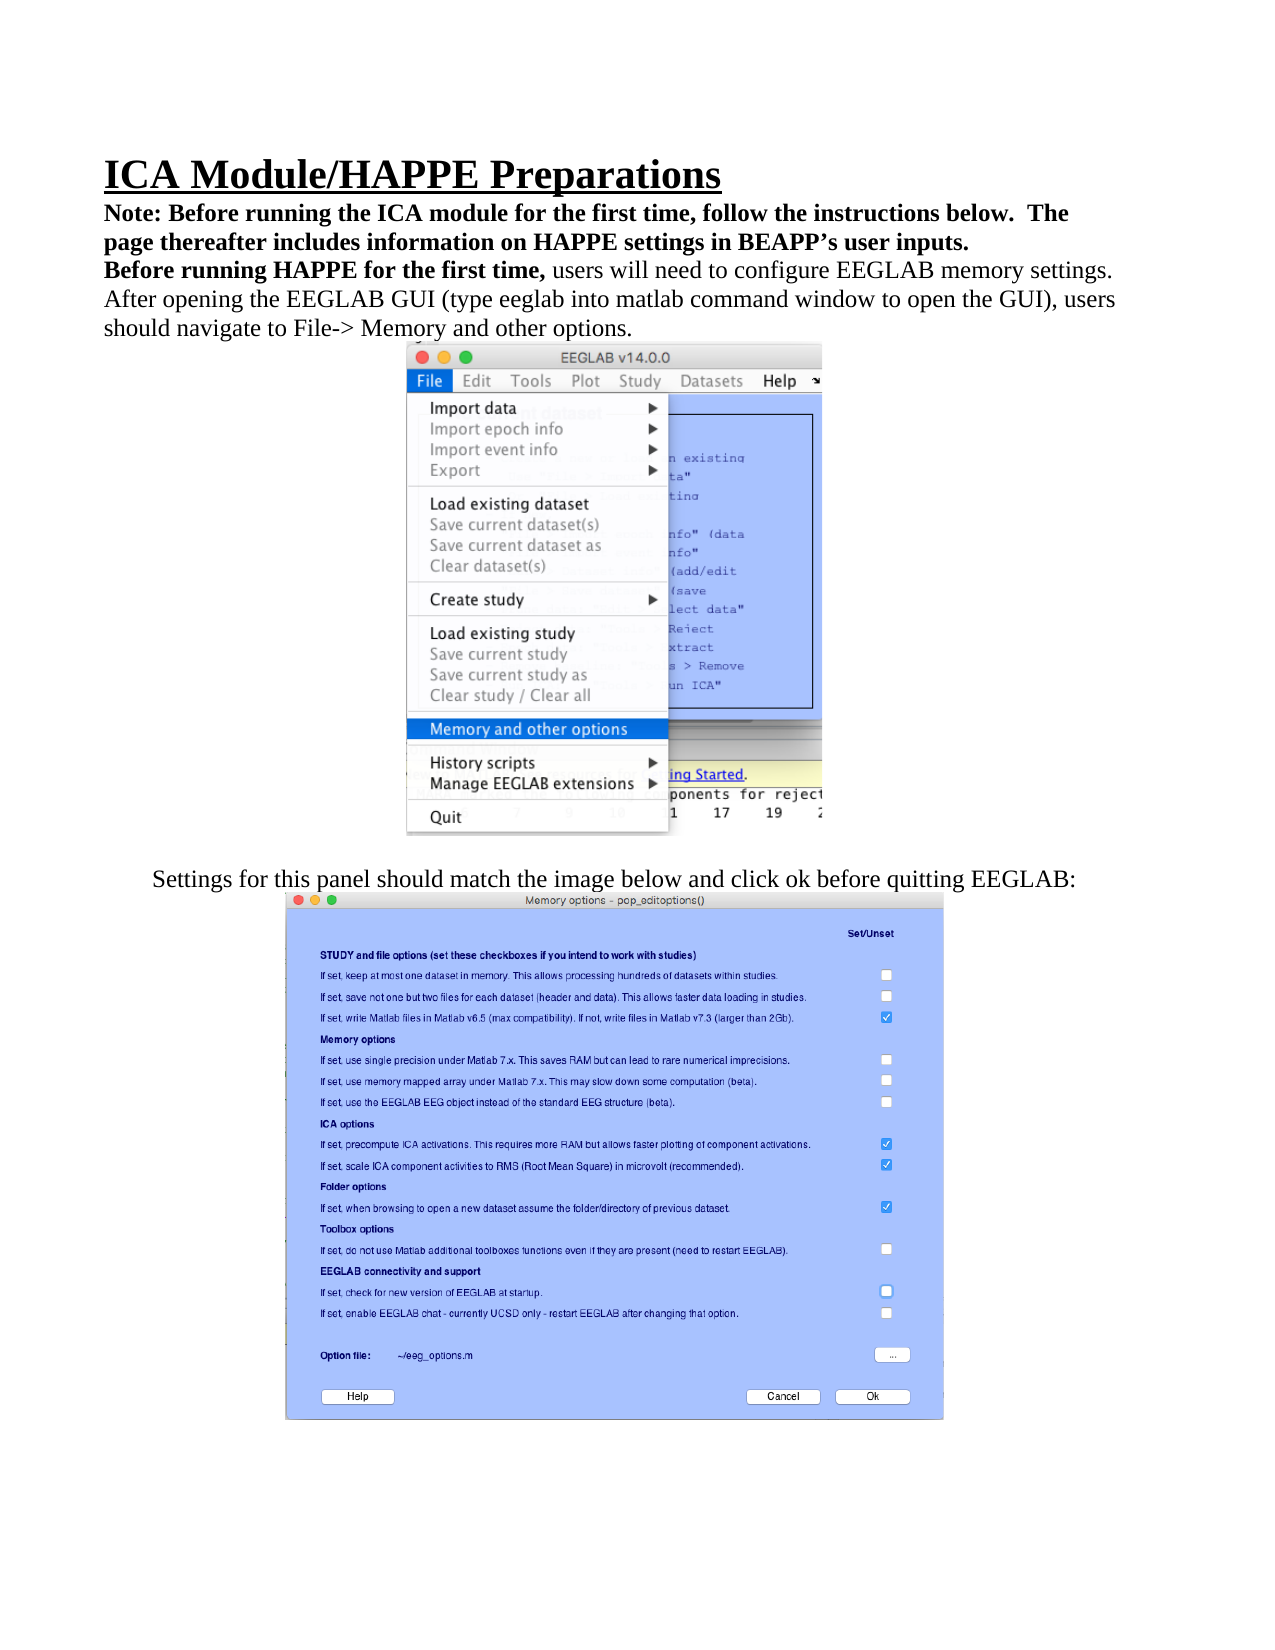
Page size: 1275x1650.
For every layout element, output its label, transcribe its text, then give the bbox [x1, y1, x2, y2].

picture [285, 892, 944, 1420]
subtitle ICA Module/HAPPE Preparations [103, 150, 1125, 198]
picture [406, 341, 823, 836]
text Note: Before running the ICA module for the first time, follow the instructions below. The page thereafter includes information on HAPPE settings in BEAPP’s user inputs. [103, 198, 1125, 255]
text Before running HAPPE for the first time, users will need to configure EEGLAB memory settings. After opening the EEGLAB GUI (type eeglab into matlab command window to open the GUI), users should navigate to File-> Memory and other options. [103, 255, 1125, 342]
